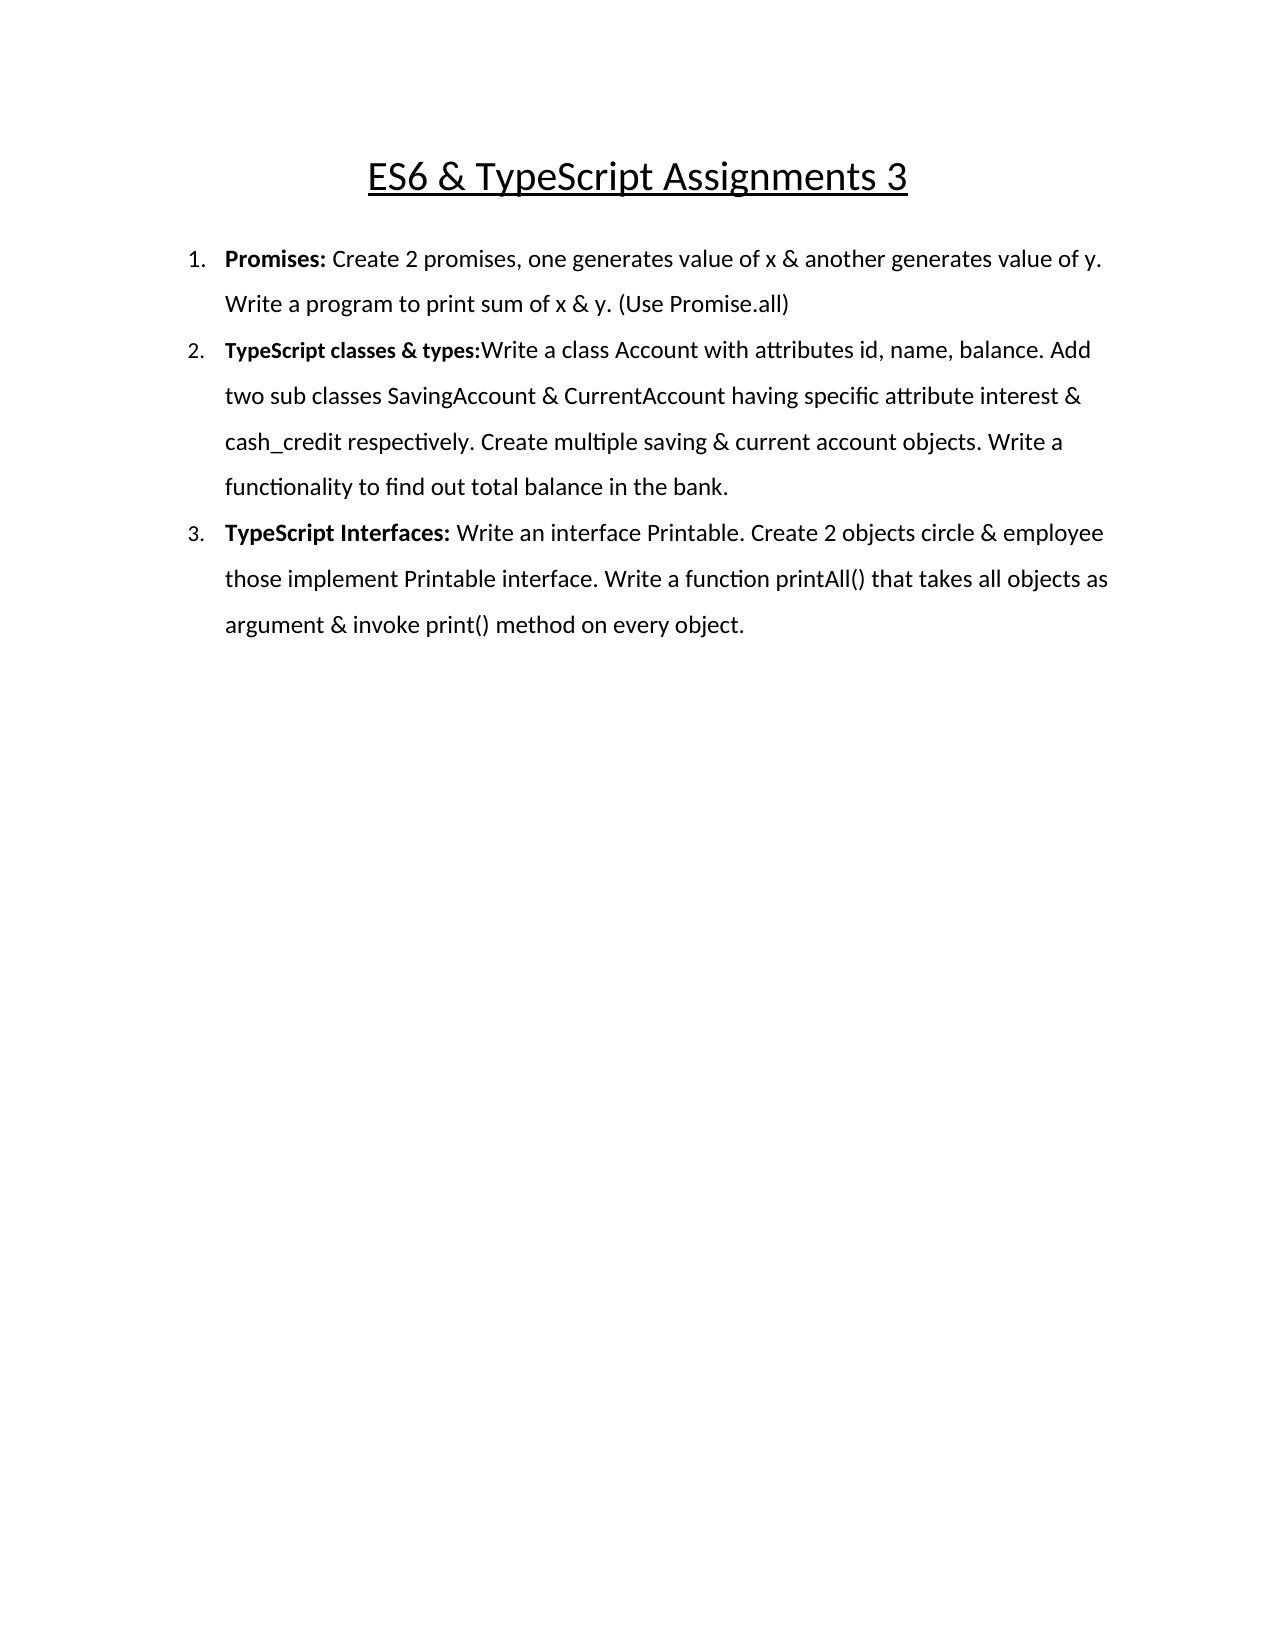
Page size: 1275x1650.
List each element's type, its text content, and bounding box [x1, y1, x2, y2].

list TypeScript Interfaces: Write an interface Printable. Create 2 objects circle & employee those implement Printable interface. Write a function printAll() that takes all objects as argument & invoke print() method on every object. [187, 517, 1125, 639]
list Promises: Create 2 promises, one generates value of x & another generates value of y. Write a program to print sum of x & y. (Use Promise.all) [187, 243, 1125, 319]
text ES6 & TypeScript Assignments 3 [150, 150, 1125, 201]
list TypeScript classes & types:Write a class Account with attributes id, name, balance. Add two sub classes SavingAccount & CurrentAccount having specific attribute interest & cash_credit respectively. Create multiple saving & current account objects. Write a functionality to find out total balance in the bank. [187, 334, 1125, 502]
